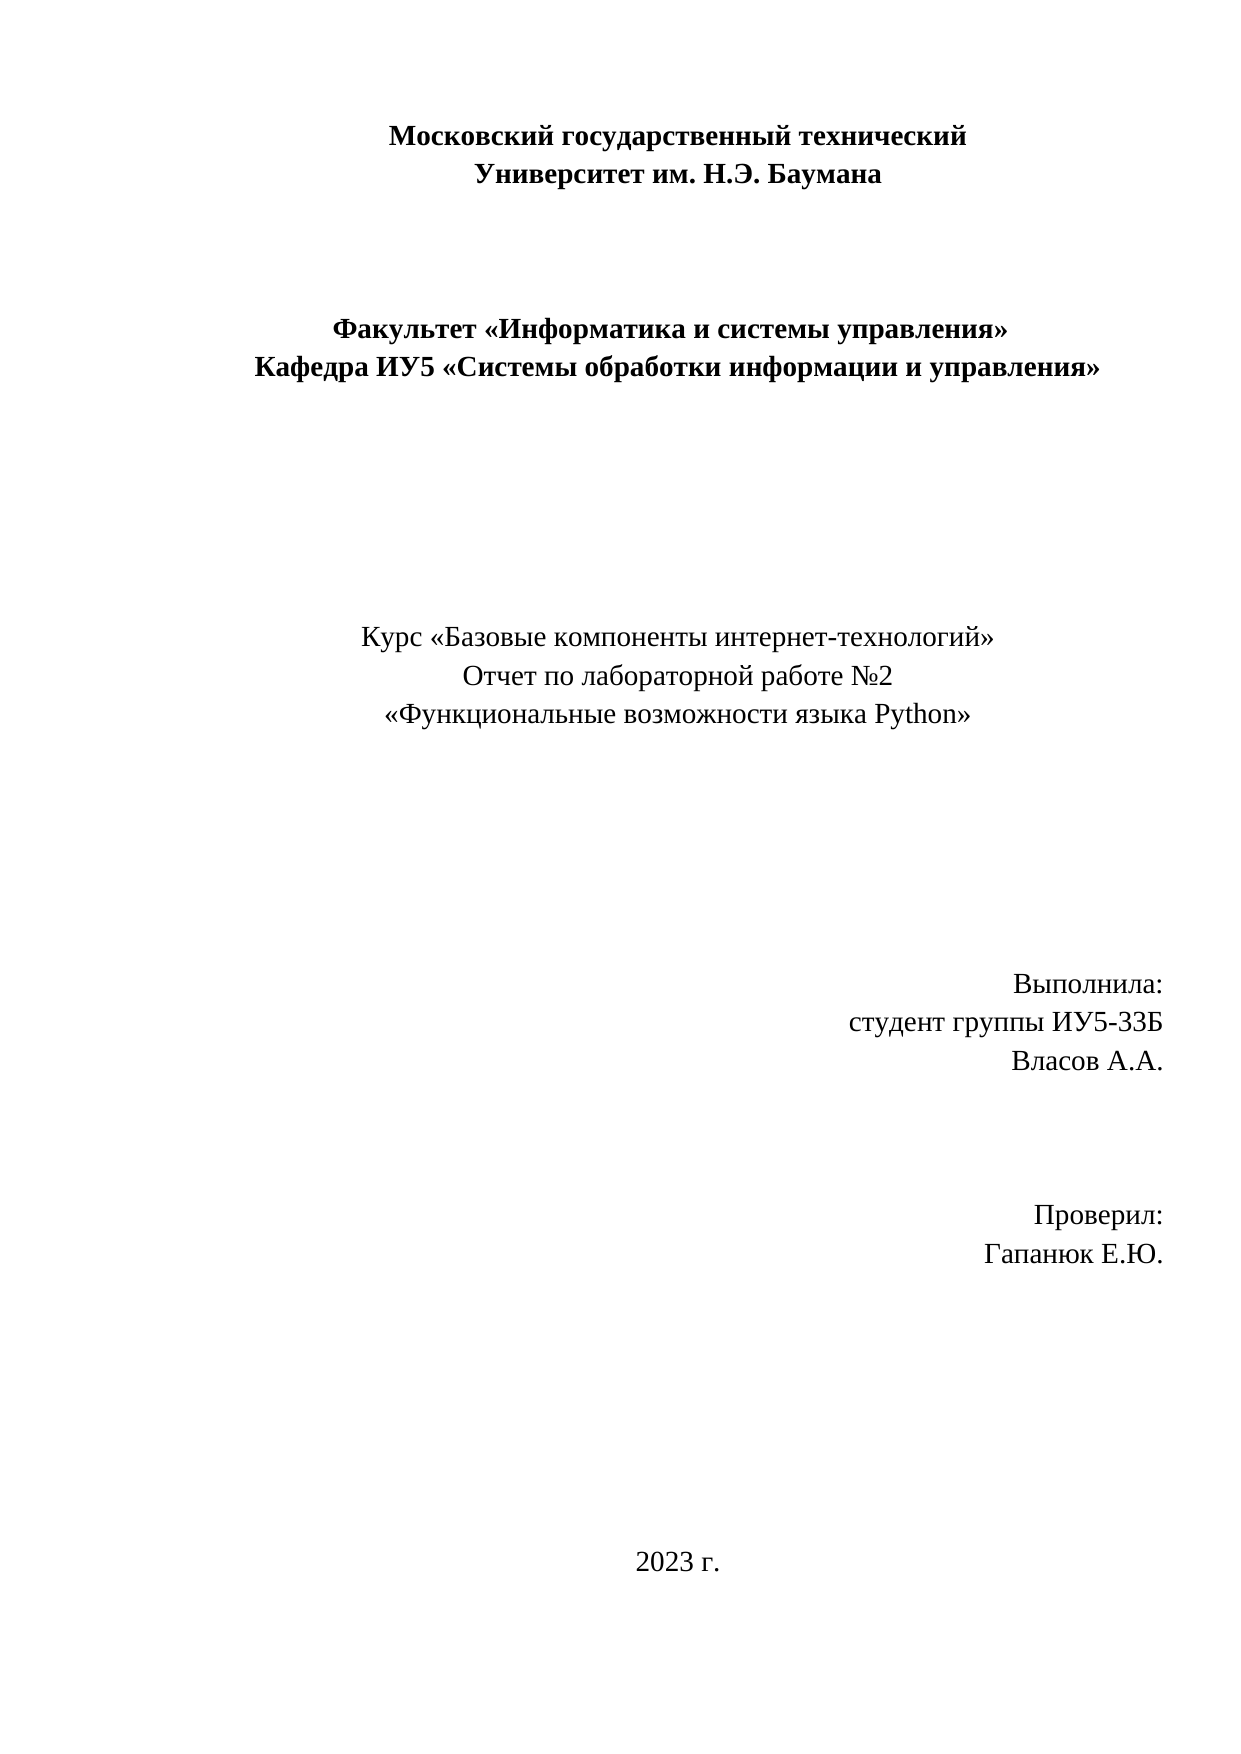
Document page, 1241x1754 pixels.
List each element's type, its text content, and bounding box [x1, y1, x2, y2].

text «Функциональные возможности языка Python» [118, 696, 1163, 730]
text студент группы ИУ5-33Б [118, 1004, 1163, 1038]
text Кафедра ИУ5 «Системы обработки информации и управления» [118, 349, 1163, 383]
text 2023 г. [118, 1544, 1163, 1578]
text Московский государственный технический [118, 118, 1163, 152]
text Власов А.А. [118, 1043, 1163, 1077]
text Отчет по лабораторной работе №2 [118, 658, 1163, 691]
text Выполнила: [118, 966, 1163, 999]
text Гапанюк Е.Ю. [118, 1236, 1163, 1269]
text Проверил: [118, 1197, 1163, 1231]
text Факультет «Информатика и системы управления» [103, 311, 1163, 344]
text Университет им. Н.Э. Баумана [118, 157, 1163, 190]
text Курс «Базовые компоненты интернет-технологий» [118, 619, 1163, 653]
